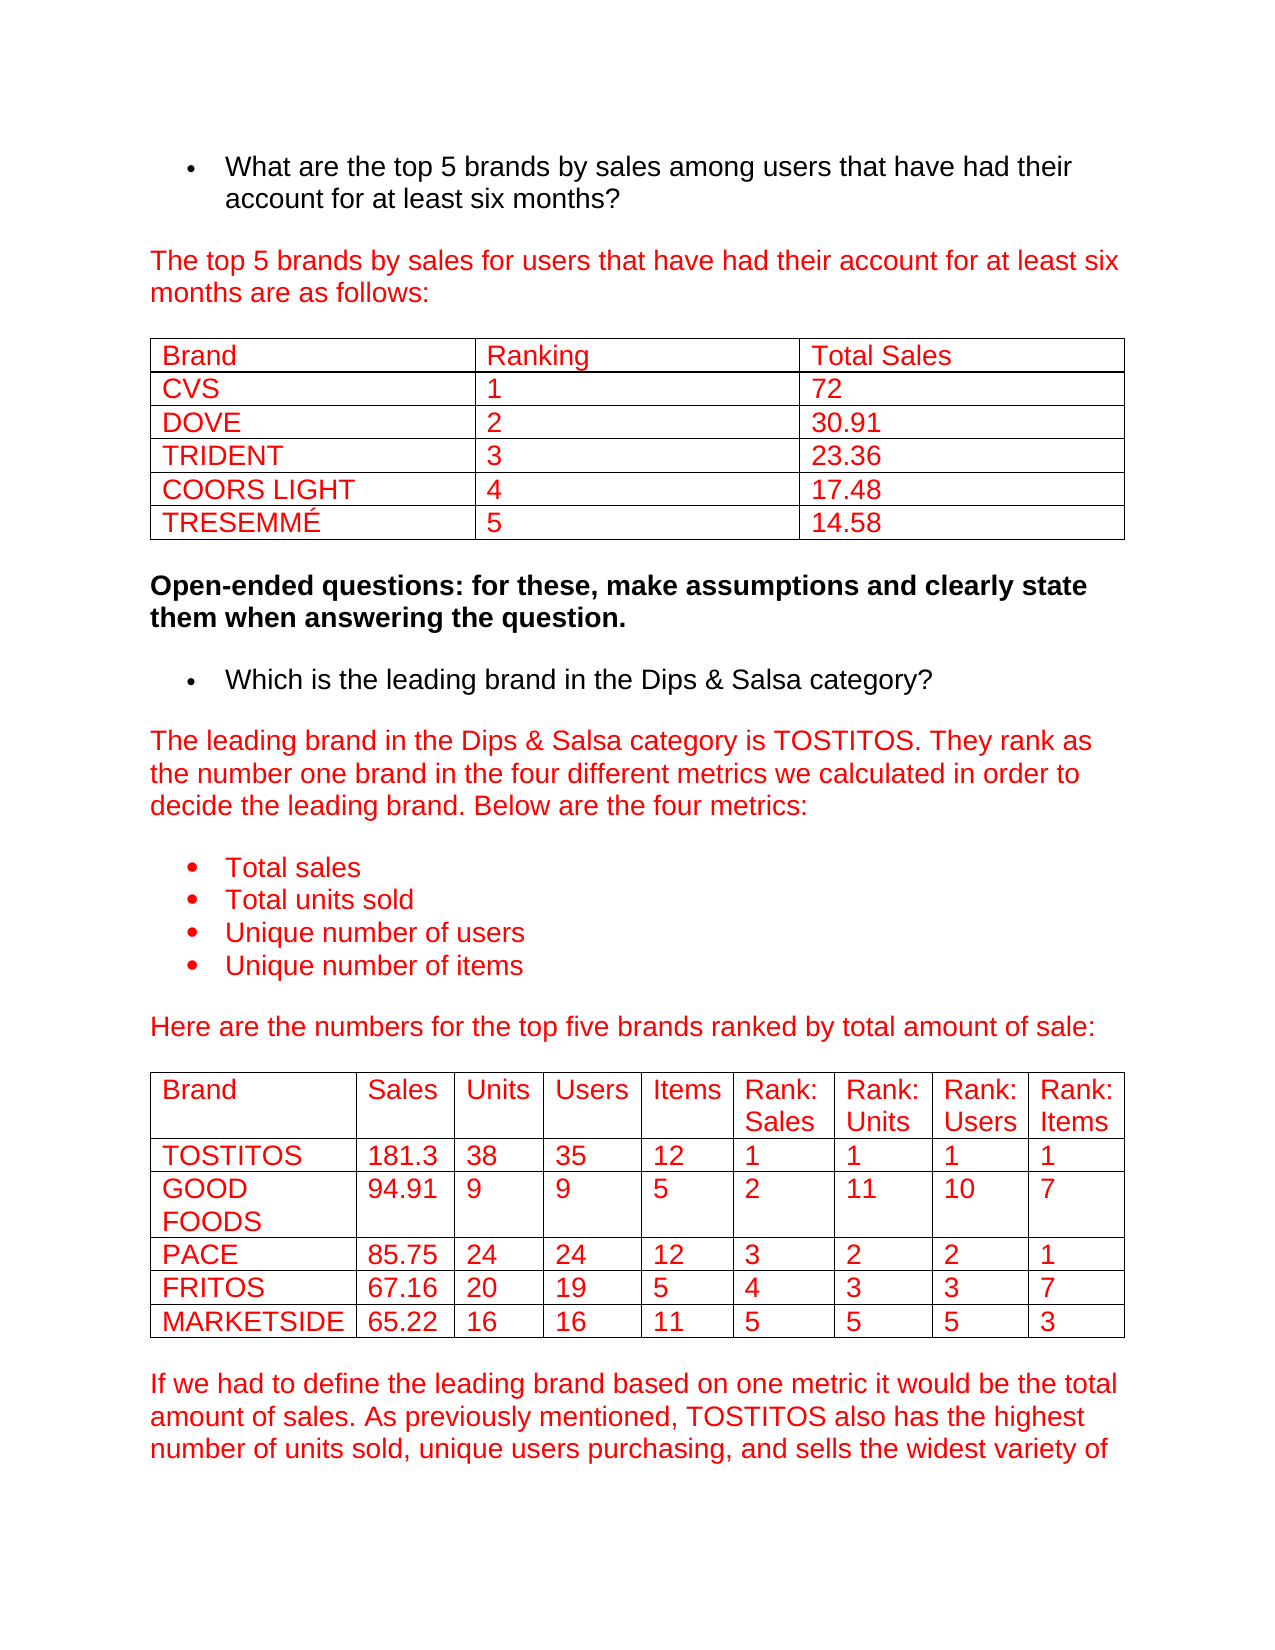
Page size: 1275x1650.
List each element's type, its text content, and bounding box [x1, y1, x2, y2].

table_cell 3 [734, 1238, 834, 1270]
table_cell 7 [1029, 1271, 1124, 1304]
text The leading brand in the Dips & Salsa category is TOSTITOS. They rank as the number one brand in the four different metrics we calculated in order to decide the leading brand. Below are the four metrics: [150, 724, 1125, 821]
table_header Users [544, 1073, 641, 1138]
table_cell 24 [455, 1238, 543, 1270]
table_cell 35 [544, 1139, 641, 1171]
table_cell 4 [734, 1271, 834, 1304]
table_cell 24 [544, 1238, 641, 1270]
table_cell 30.91 [800, 406, 1124, 438]
table_cell 72 [800, 373, 1124, 405]
table_cell 4 [476, 473, 799, 505]
text Open-ended questions: for these, make assumptions and clearly state them when answering the question. [150, 569, 1125, 633]
table_header Rank: Items [1029, 1073, 1124, 1138]
table_cell 5 [734, 1305, 834, 1337]
table_header Brand [151, 1073, 356, 1138]
table_header Units [455, 1073, 543, 1138]
list Total units sold [187, 883, 1125, 916]
table_cell 19 [544, 1271, 641, 1304]
table_cell 85.75 [357, 1238, 454, 1270]
table_cell 2 [734, 1172, 834, 1237]
list Unique number of users [187, 916, 1125, 948]
table_cell 65.22 [357, 1305, 454, 1337]
text The top 5 brands by sales for users that have had their account for at least six months are as follows: [150, 244, 1125, 309]
table_cell 3 [835, 1271, 932, 1304]
table_cell PACE [151, 1238, 356, 1270]
text Here are the numbers for the top five brands ranked by total amount of sale: [150, 1010, 1125, 1043]
table_cell DOVE [151, 406, 475, 438]
table_cell 20 [455, 1271, 543, 1304]
table_cell 1 [734, 1139, 834, 1171]
table_cell 94.91 [357, 1172, 454, 1237]
table_cell 16 [544, 1305, 641, 1337]
table_header Sales [357, 1073, 454, 1138]
table_cell 38 [455, 1139, 543, 1171]
table_cell 12 [642, 1238, 733, 1270]
table_cell TRIDENT [151, 439, 475, 472]
table_cell 2 [476, 406, 799, 438]
table_cell 2 [933, 1238, 1028, 1270]
list Which is the leading brand in the Dips & Salsa category? [187, 663, 1125, 695]
table_cell 14.58 [800, 506, 1124, 538]
table_cell 3 [933, 1271, 1028, 1304]
table_header Rank: Users [933, 1073, 1028, 1138]
table_header Total Sales [800, 339, 1124, 371]
table_cell 10 [933, 1172, 1028, 1237]
table_cell GOOD FOODS [151, 1172, 356, 1237]
table_cell 11 [642, 1305, 733, 1337]
table_cell 3 [1029, 1305, 1124, 1337]
list Total sales [187, 851, 1125, 883]
table_cell 9 [544, 1172, 641, 1237]
table_cell 5 [642, 1271, 733, 1304]
table_cell TRESEMMÉ [151, 506, 475, 538]
table_cell 1 [1029, 1139, 1124, 1171]
table_cell COORS LIGHT [151, 473, 475, 505]
table_cell 17.48 [800, 473, 1124, 505]
table_cell 2 [835, 1238, 932, 1270]
list What are the top 5 brands by sales among users that have had their account for at least six months? [187, 150, 1125, 215]
table_cell FRITOS [151, 1271, 356, 1304]
table_cell 3 [476, 439, 799, 472]
table_cell 1 [933, 1139, 1028, 1171]
table_cell 16 [455, 1305, 543, 1337]
table_header Rank: Sales [734, 1073, 834, 1138]
table_cell 9 [455, 1172, 543, 1237]
table_header Items [642, 1073, 733, 1138]
table_cell 1 [1029, 1238, 1124, 1270]
table_cell 181.3 [357, 1139, 454, 1171]
table_cell 11 [835, 1172, 932, 1237]
table_cell 12 [642, 1139, 733, 1171]
table_cell 5 [476, 506, 799, 538]
table_cell 67.16 [357, 1271, 454, 1304]
table_cell CVS [151, 373, 475, 405]
table_cell 23.36 [800, 439, 1124, 472]
table_cell MARKETSIDE [151, 1305, 356, 1337]
table_cell 1 [476, 373, 799, 405]
table_cell 7 [1029, 1172, 1124, 1237]
list Unique number of items [187, 948, 1125, 981]
table_header Ranking [476, 339, 799, 371]
table_cell 5 [642, 1172, 733, 1237]
table_header Brand [151, 339, 475, 371]
table_cell 5 [835, 1305, 932, 1337]
table_cell 1 [835, 1139, 932, 1171]
table_cell TOSTITOS [151, 1139, 356, 1171]
table_cell 5 [933, 1305, 1028, 1337]
table_header Rank: Units [835, 1073, 932, 1138]
